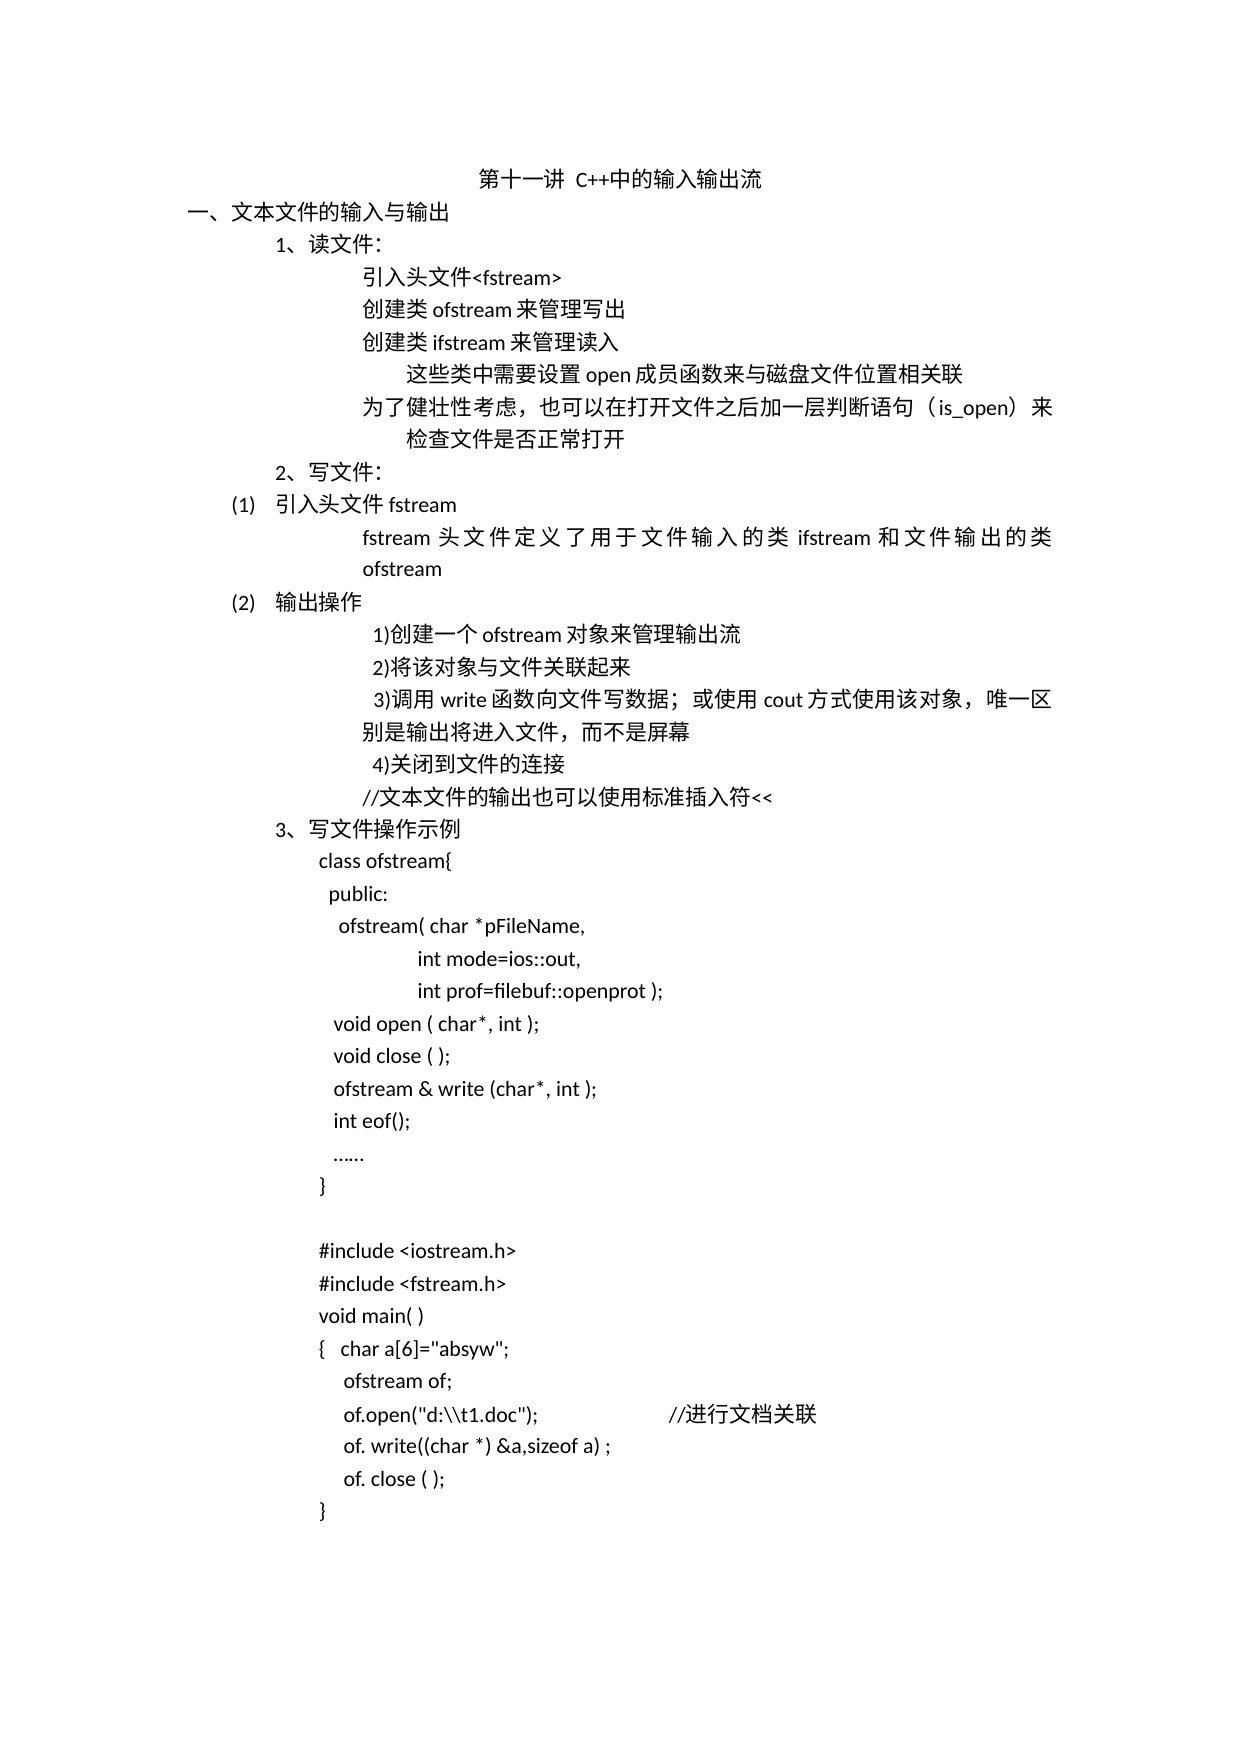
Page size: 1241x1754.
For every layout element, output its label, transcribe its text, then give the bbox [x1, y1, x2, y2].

list int prof=filebuf::openprot ); [275, 974, 1053, 1007]
list int mode=ios::out, [275, 942, 1053, 974]
list class ofstream{ [275, 844, 1053, 877]
list void open ( char*, int ); [275, 1007, 1053, 1039]
list public: [275, 877, 1053, 909]
list 4)关闭到文件的连接 [362, 747, 1053, 779]
list C++中的输入输出流 [187, 162, 1053, 194]
list 为了健壮性考虑，也可以在打开文件之后加一层判断语句（is_open）来 检查文件是否正常打开 [319, 389, 1053, 454]
list 2)将该对象与文件关联起来 [362, 649, 1053, 682]
list void main( ) [275, 1299, 1053, 1332]
list #include <iostream.h> [275, 1234, 1053, 1267]
list 写文件操作示例 [231, 812, 1053, 844]
list 3)调用write函数向文件写数据；或使用cout方式使用该对象，唯一区别是输出将进入文件，而不是屏幕 [362, 682, 1053, 747]
list //文本文件的输出也可以使用标准插入符<< [362, 779, 1053, 812]
list 创建类ofstream来管理写出 [362, 292, 1053, 324]
list ofstream & write (char*, int ); [275, 1072, 1053, 1104]
list ofstream of; [275, 1364, 1053, 1397]
list 读文件： [231, 227, 1053, 259]
list 一、文本文件的输入与输出 [187, 194, 1053, 227]
list } [275, 1169, 1053, 1202]
list ofstream( char *pFileName, [275, 909, 1053, 942]
list of. close ( ); [275, 1462, 1053, 1494]
list void close ( ); [275, 1039, 1053, 1072]
list 1)创建一个ofstream对象来管理输出流 [362, 617, 1053, 649]
list 写文件： [231, 454, 1053, 487]
list of. write((char *) &a,sizeof a) ; [275, 1429, 1053, 1462]
list 输出操作 [187, 584, 1053, 617]
list int eof(); [275, 1104, 1053, 1137]
list } [275, 1494, 1053, 1527]
list …… [275, 1137, 1053, 1169]
list 创建类ifstream来管理读入 [362, 324, 1053, 357]
list of.open("d:\\t1.doc"); //进行文档关联 [275, 1397, 1053, 1429]
list { char a[6]="absyw"; [275, 1332, 1053, 1364]
list #include <fstream.h> [275, 1267, 1053, 1299]
list 引入头文件<fstream> [362, 259, 1053, 292]
list 这些类中需要设置open成员函数来与磁盘文件位置相关联 [362, 357, 1053, 389]
list 引入头文件fstream [187, 487, 1053, 519]
list fstream头文件定义了用于文件输入的类ifstream和文件输出的类ofstream [362, 519, 1053, 584]
